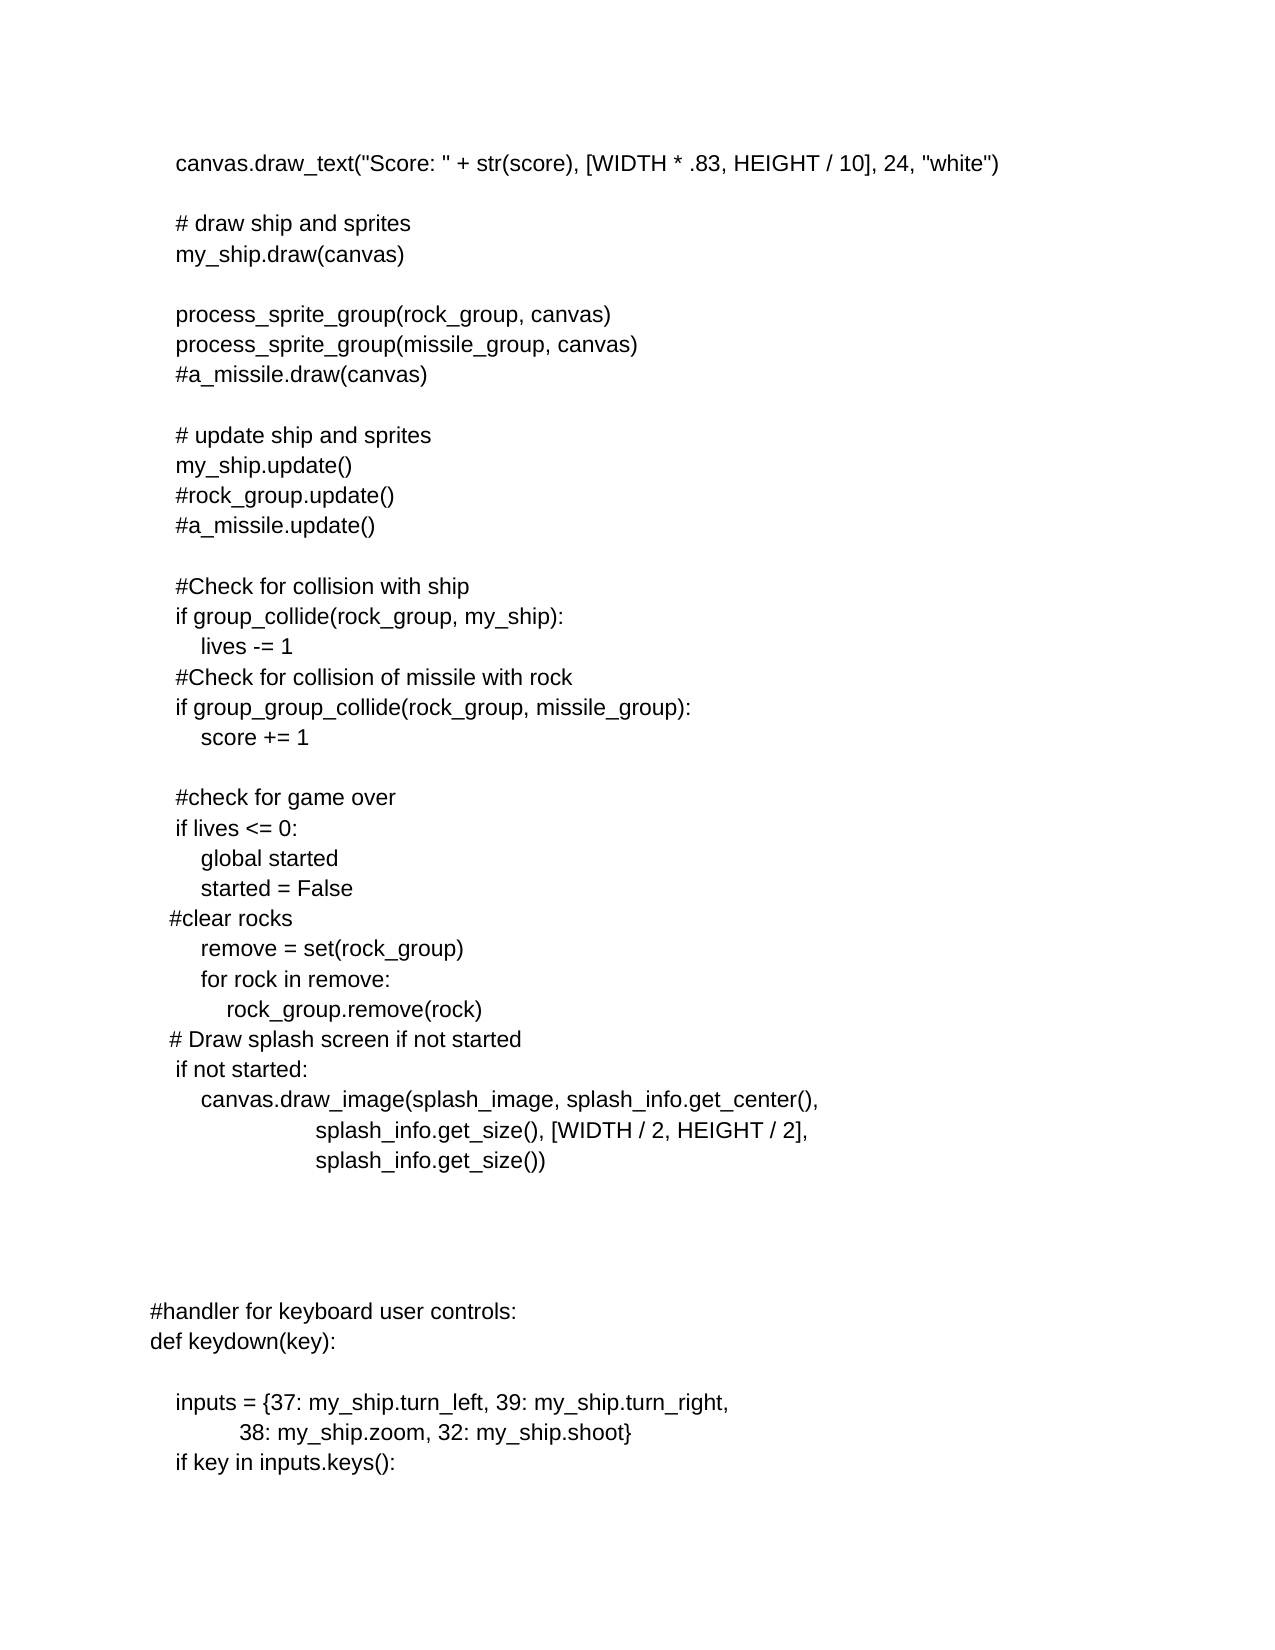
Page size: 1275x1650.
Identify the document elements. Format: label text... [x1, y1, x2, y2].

text my_ship.update() [150, 452, 1125, 478]
text process_sprite_group(rock_group, canvas) [150, 301, 1125, 327]
text #clear rocks [150, 905, 1125, 932]
text if group_collide(rock_group, my_ship): [150, 603, 1125, 629]
text splash_info.get_size()) [150, 1147, 1125, 1173]
text #check for game over [150, 784, 1125, 811]
text if lives <= 0: [150, 814, 1125, 841]
text canvas.draw_text("Score: " + str(score), [WIDTH * .83, HEIGHT / 10], 24, "white") [150, 150, 1125, 176]
text rock_group.remove(rock) [150, 996, 1125, 1022]
text inputs = {37: my_ship.turn_left, 39: my_ship.turn_right, [150, 1388, 1125, 1415]
text process_sprite_group(missile_group, canvas) [150, 331, 1125, 358]
text remove = set(rock_group) [150, 935, 1125, 962]
text if not started: [150, 1056, 1125, 1083]
text if key in inputs.keys(): [150, 1449, 1125, 1475]
text #Check for collision with ship [150, 573, 1125, 599]
text def keydown(key): [150, 1328, 1125, 1354]
text 38: my_ship.zoom, 32: my_ship.shoot} [150, 1419, 1125, 1445]
text lives -= 1 [150, 633, 1125, 660]
text if group_group_collide(rock_group, missile_group): [150, 694, 1125, 720]
text for rock in remove: [150, 966, 1125, 992]
text # update ship and sprites [150, 422, 1125, 448]
text #a_missile.draw(canvas) [150, 361, 1125, 388]
text #handler for keyboard user controls: [150, 1298, 1125, 1324]
text splash_info.get_size(), [WIDTH / 2, HEIGHT / 2], [150, 1117, 1125, 1143]
text #rock_group.update() [150, 482, 1125, 509]
text started = False [150, 875, 1125, 901]
text my_ship.draw(canvas) [150, 241, 1125, 267]
text score += 1 [150, 724, 1125, 750]
text canvas.draw_image(splash_image, splash_info.get_center(), [150, 1086, 1125, 1113]
text # draw ship and sprites [150, 210, 1125, 237]
text # Draw splash screen if not started [150, 1026, 1125, 1052]
text #a_missile.update() [150, 512, 1125, 539]
text global started [150, 845, 1125, 871]
text #Check for collision of missile with rock [150, 663, 1125, 690]
